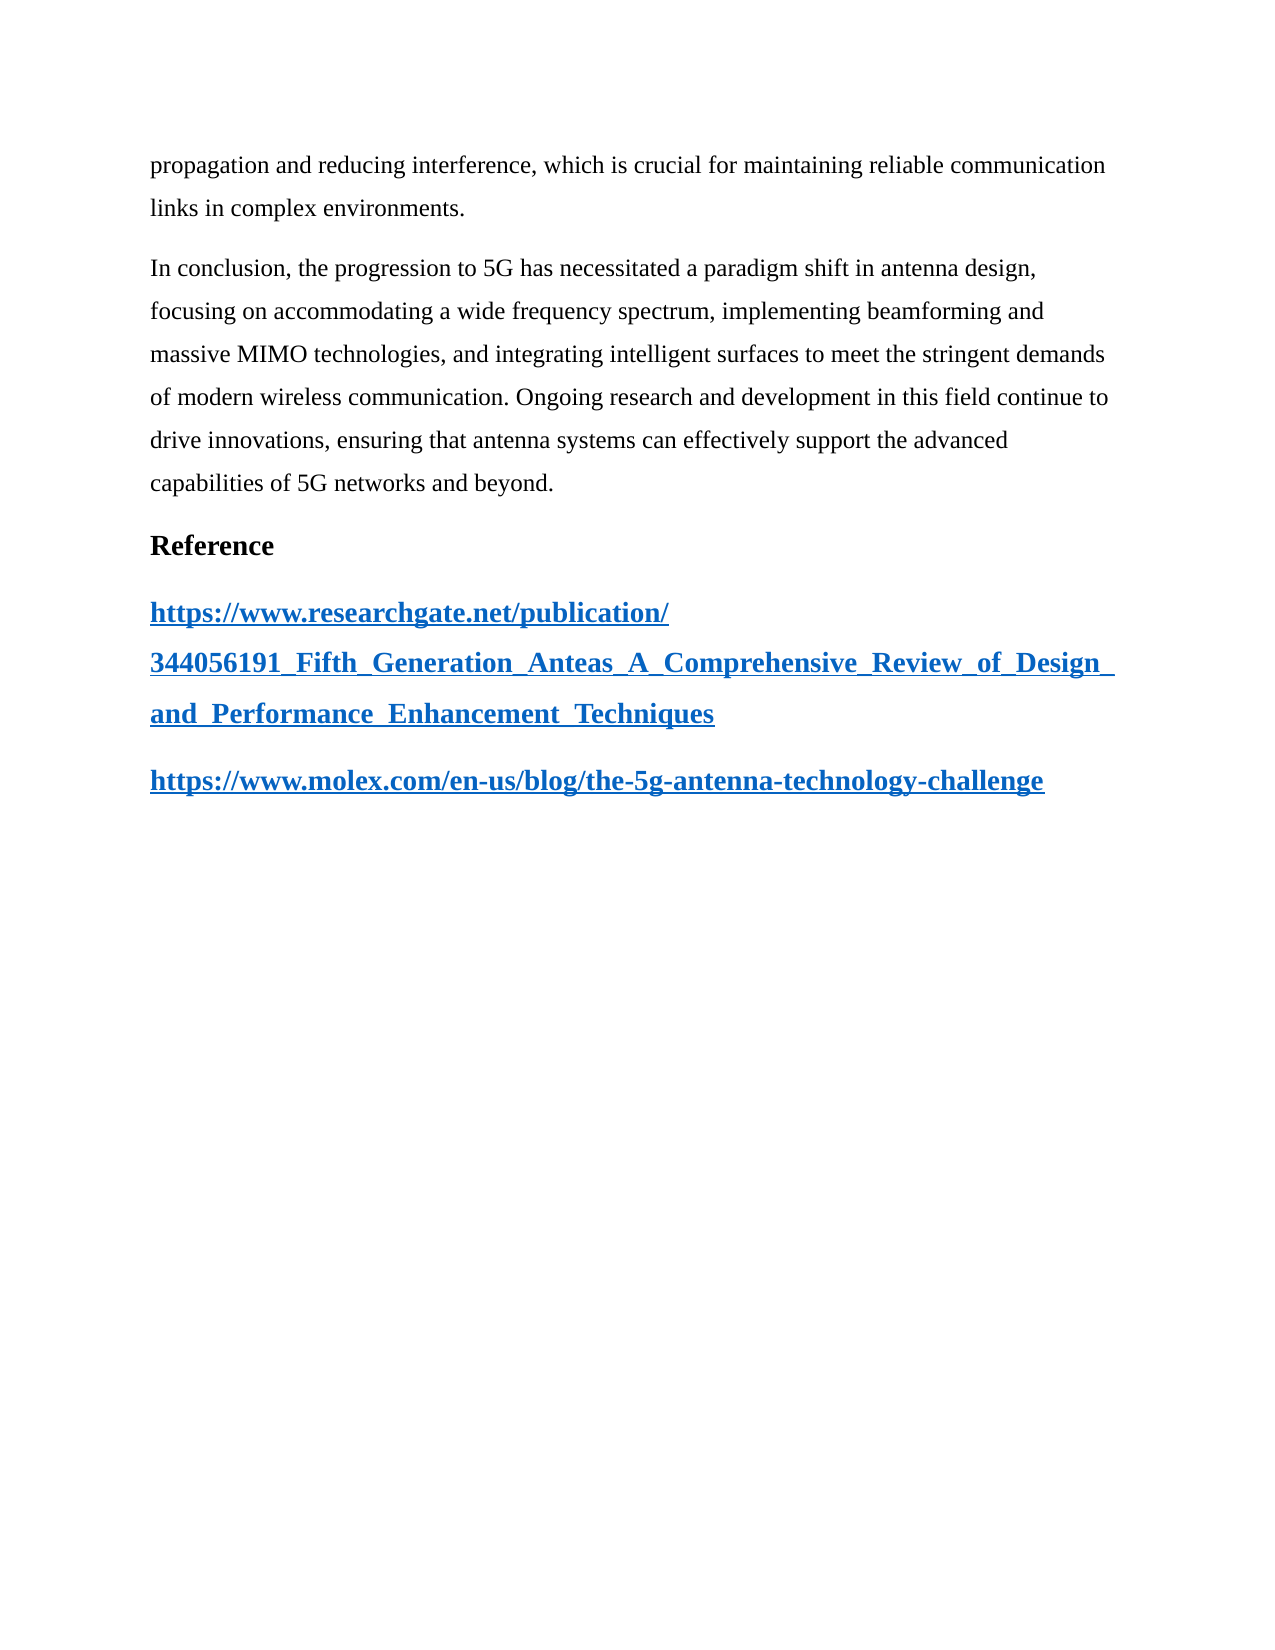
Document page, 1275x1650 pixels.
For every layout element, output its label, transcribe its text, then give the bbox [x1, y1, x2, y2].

text https://www.molex.com/en-us/blog/the-5g-antenna-technology-challenge [150, 763, 1125, 796]
text https://www.researchgate.net/publication/344056191_Fifth_Generation_Anteas_A_Comprehensive_Review_of_Design_and_Performance_Enhancement_Techniques [150, 595, 1125, 729]
text Reference [150, 528, 1125, 562]
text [150, 150, 1125, 222]
text In conclusion, the progression to 5G has necessitated a paradigm shift in antenna design, focusing on accommodating a wide frequency spectrum, implementing beamforming and massive MIMO technologies, and integrating intelligent surfaces to meet the stringent demands of modern wireless communication. Ongoing research and development in this field continue to drive innovations, ensuring that antenna systems can effectively support the advanced capabilities of 5G networks and beyond. [150, 253, 1125, 497]
